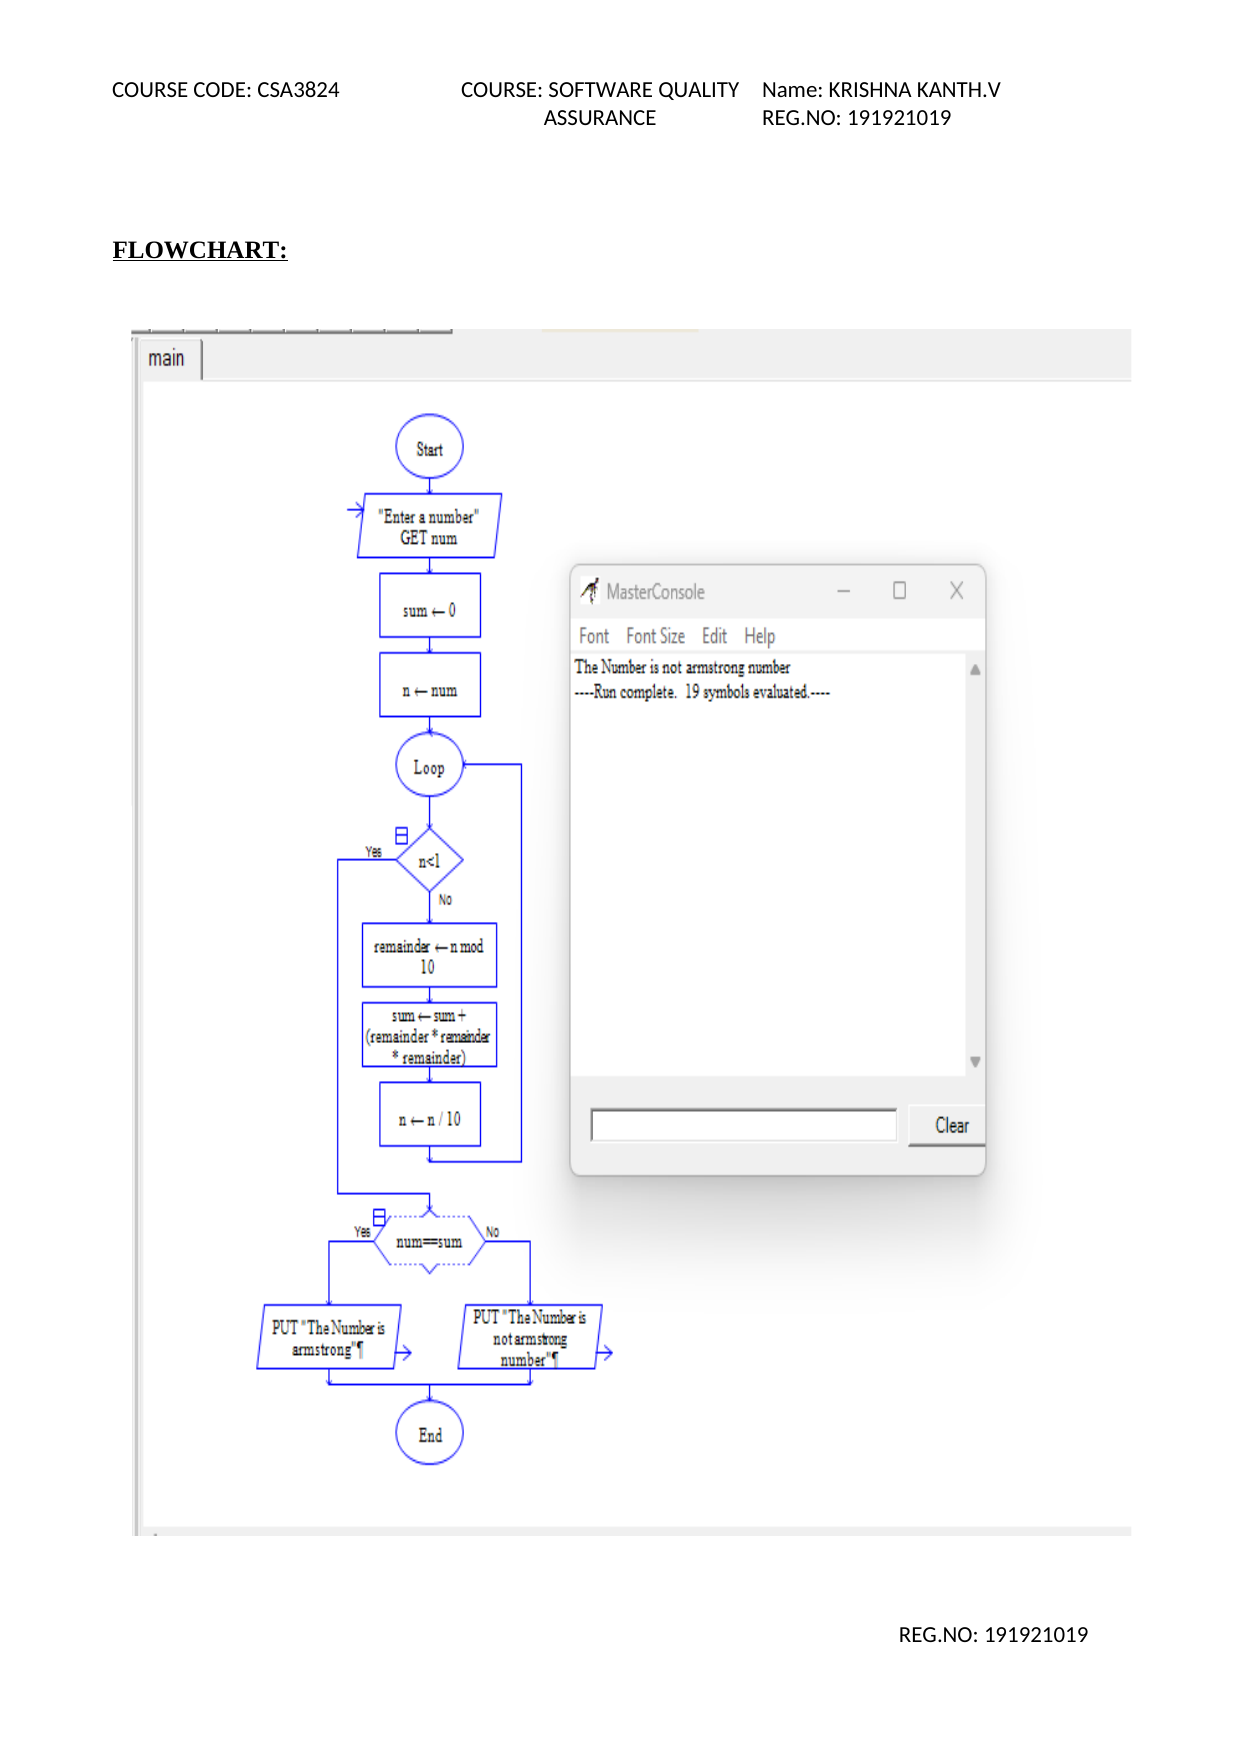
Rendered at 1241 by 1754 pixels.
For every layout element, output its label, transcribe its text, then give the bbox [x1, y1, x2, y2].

text FLOWCHART: [112, 235, 1128, 263]
